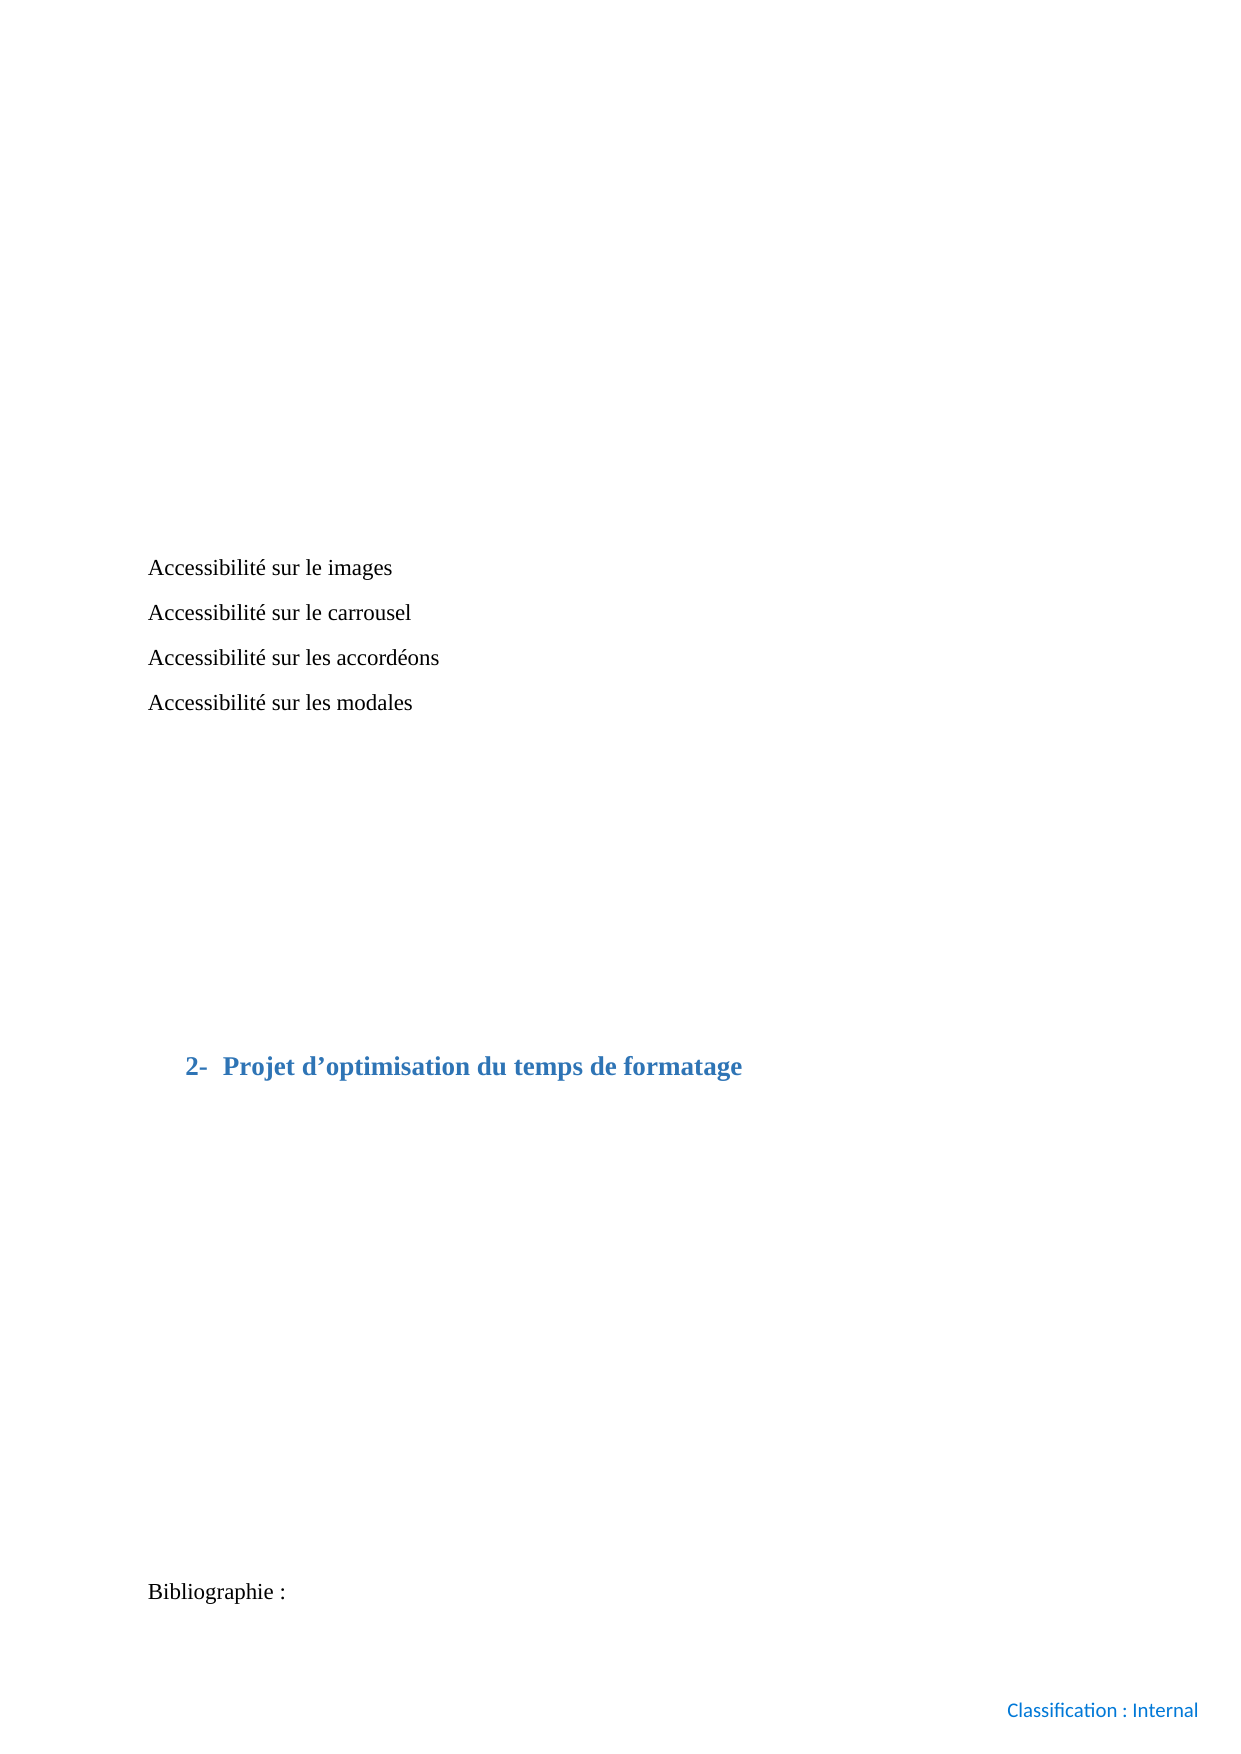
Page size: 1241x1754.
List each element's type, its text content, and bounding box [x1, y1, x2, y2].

text Accessibilité sur le carrousel [148, 599, 1093, 625]
subtitle Projet d’optimisation du temps de formatage [185, 1050, 1093, 1081]
text Bibliographie : [148, 1578, 1093, 1604]
text Accessibilité sur le images [148, 553, 1093, 580]
text Accessibilité sur les modales [148, 689, 1093, 715]
text Accessibilité sur les accordéons [148, 644, 1093, 670]
